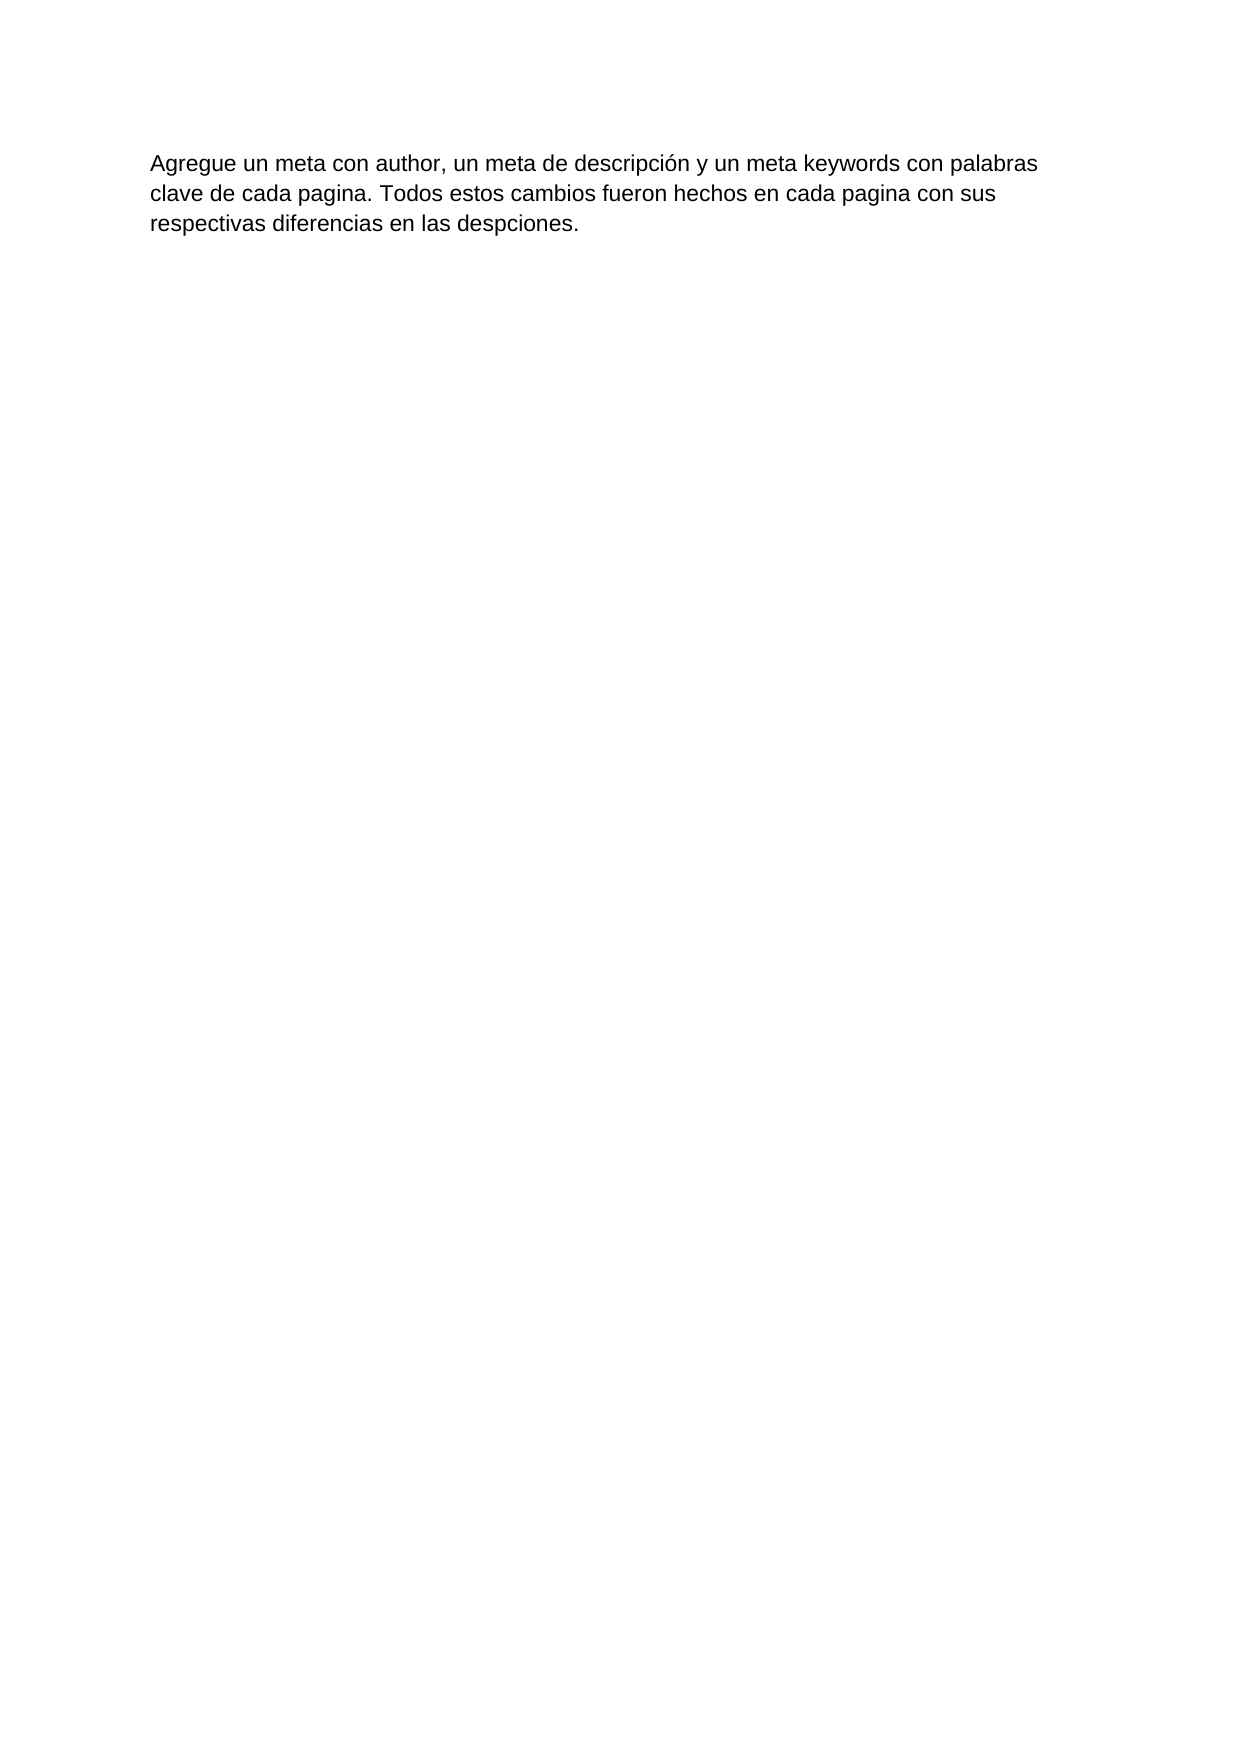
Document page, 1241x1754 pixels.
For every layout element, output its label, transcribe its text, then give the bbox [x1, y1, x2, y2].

text Agregue un meta con author, un meta de descripción y un meta keywords con palabras clave de cada pagina. Todos estos cambios fueron hechos en cada pagina con sus respectivas diferencias en las despciones. [150, 150, 1090, 237]
